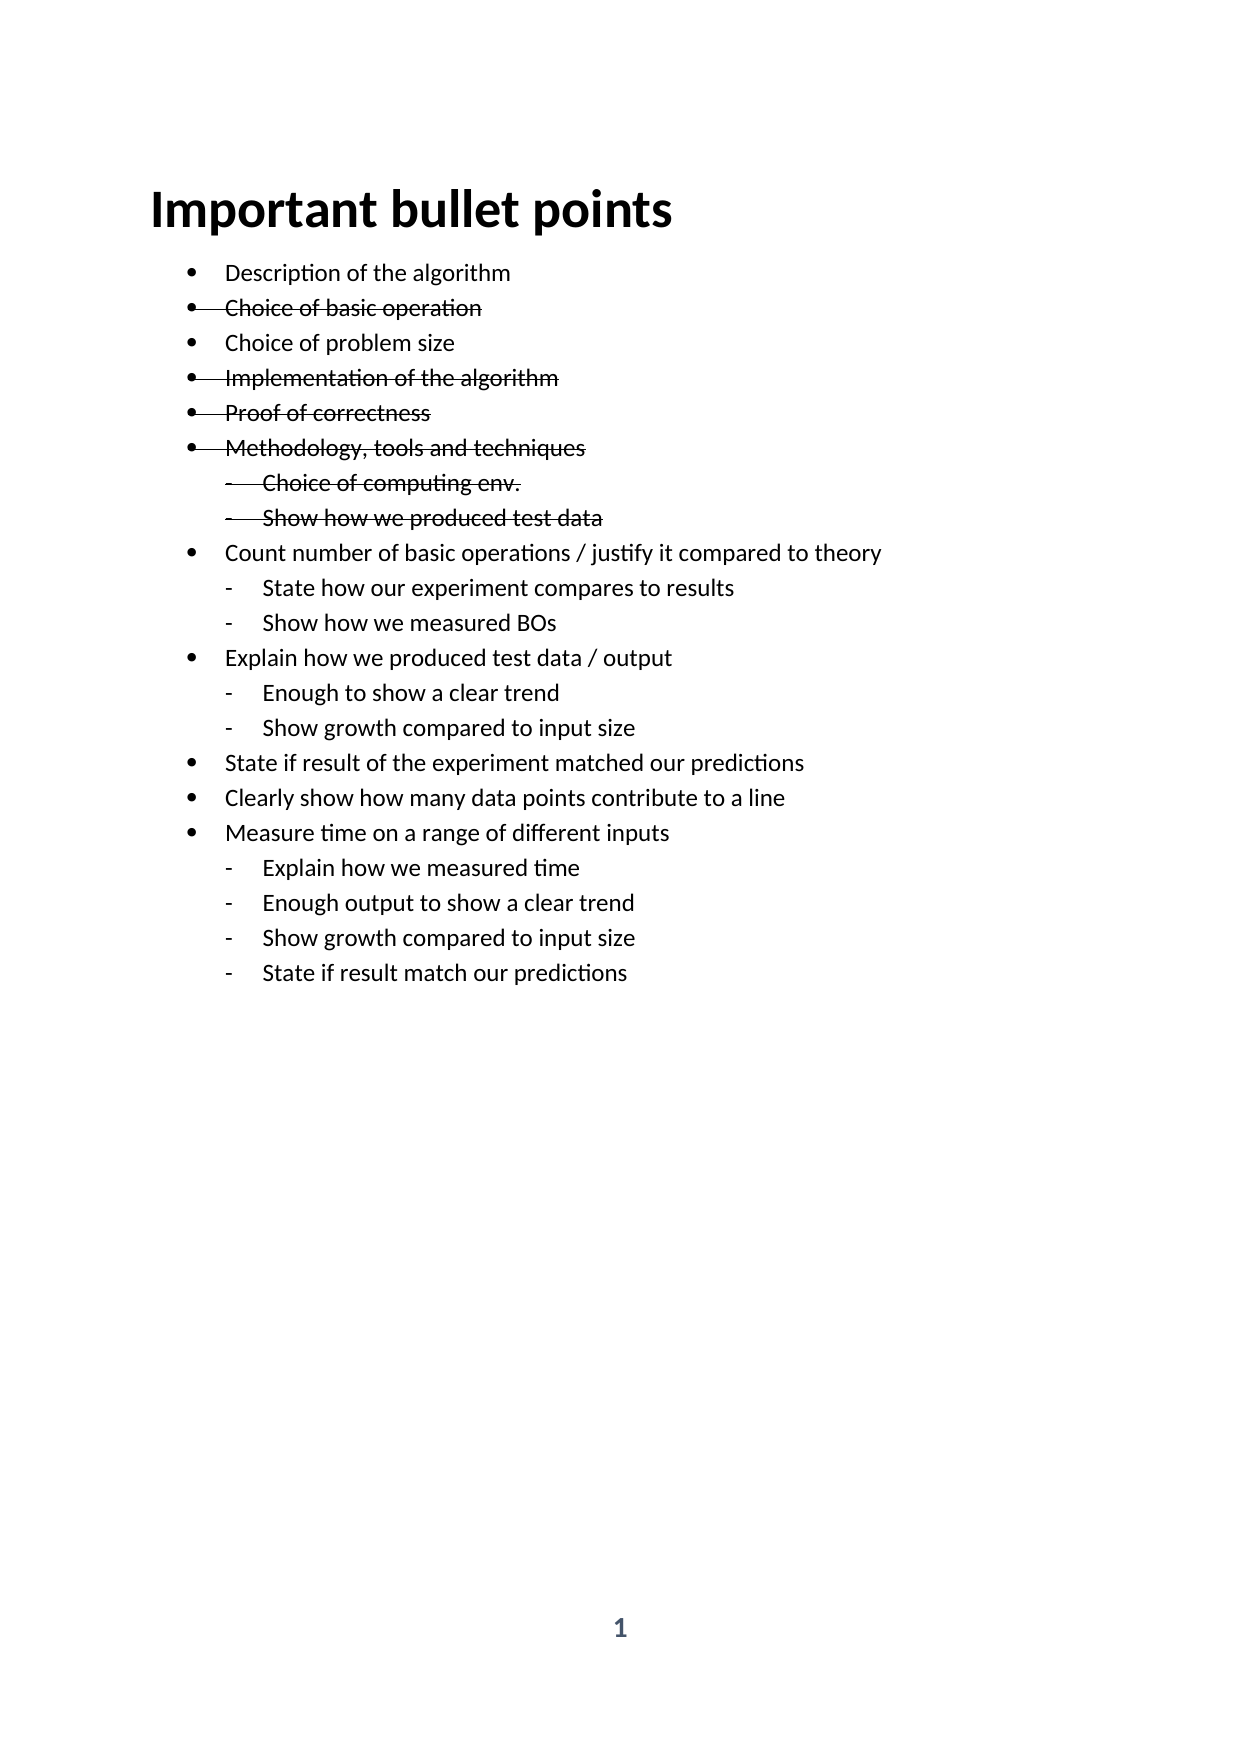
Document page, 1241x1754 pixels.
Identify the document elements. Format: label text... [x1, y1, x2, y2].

list Show growth compared to input size [225, 712, 1090, 743]
list Proof of correctness [187, 397, 1090, 428]
list Show growth compared to input size [225, 922, 1090, 953]
list Enough output to show a clear trend [225, 887, 1090, 918]
list Implementation of the algorithm [187, 362, 1090, 393]
list Choice of computing env. [225, 467, 1090, 498]
list State how our experiment compares to results [225, 572, 1090, 603]
list Count number of basic operations / justify it compared to theory [187, 537, 1090, 568]
list Description of the algorithm [187, 257, 1090, 288]
subtitle Important bullet points [150, 175, 1090, 241]
list Choice of problem size [187, 327, 1090, 358]
list Measure time on a range of different inputs [187, 817, 1090, 848]
list Methodology, tools and techniques [187, 432, 1090, 463]
list Explain how we measured time [225, 852, 1090, 883]
list State if result match our predictions [225, 957, 1090, 988]
list Enough to show a clear trend [225, 677, 1090, 708]
list Clearly show how many data points contribute to a line [187, 782, 1090, 813]
list Explain how we produced test data / output [187, 642, 1090, 673]
list Show how we produced test data [225, 502, 1090, 533]
list State if result of the experiment matched our predictions [187, 747, 1090, 778]
list Show how we measured BOs [225, 607, 1090, 638]
list Choice of basic operation [187, 292, 1090, 323]
